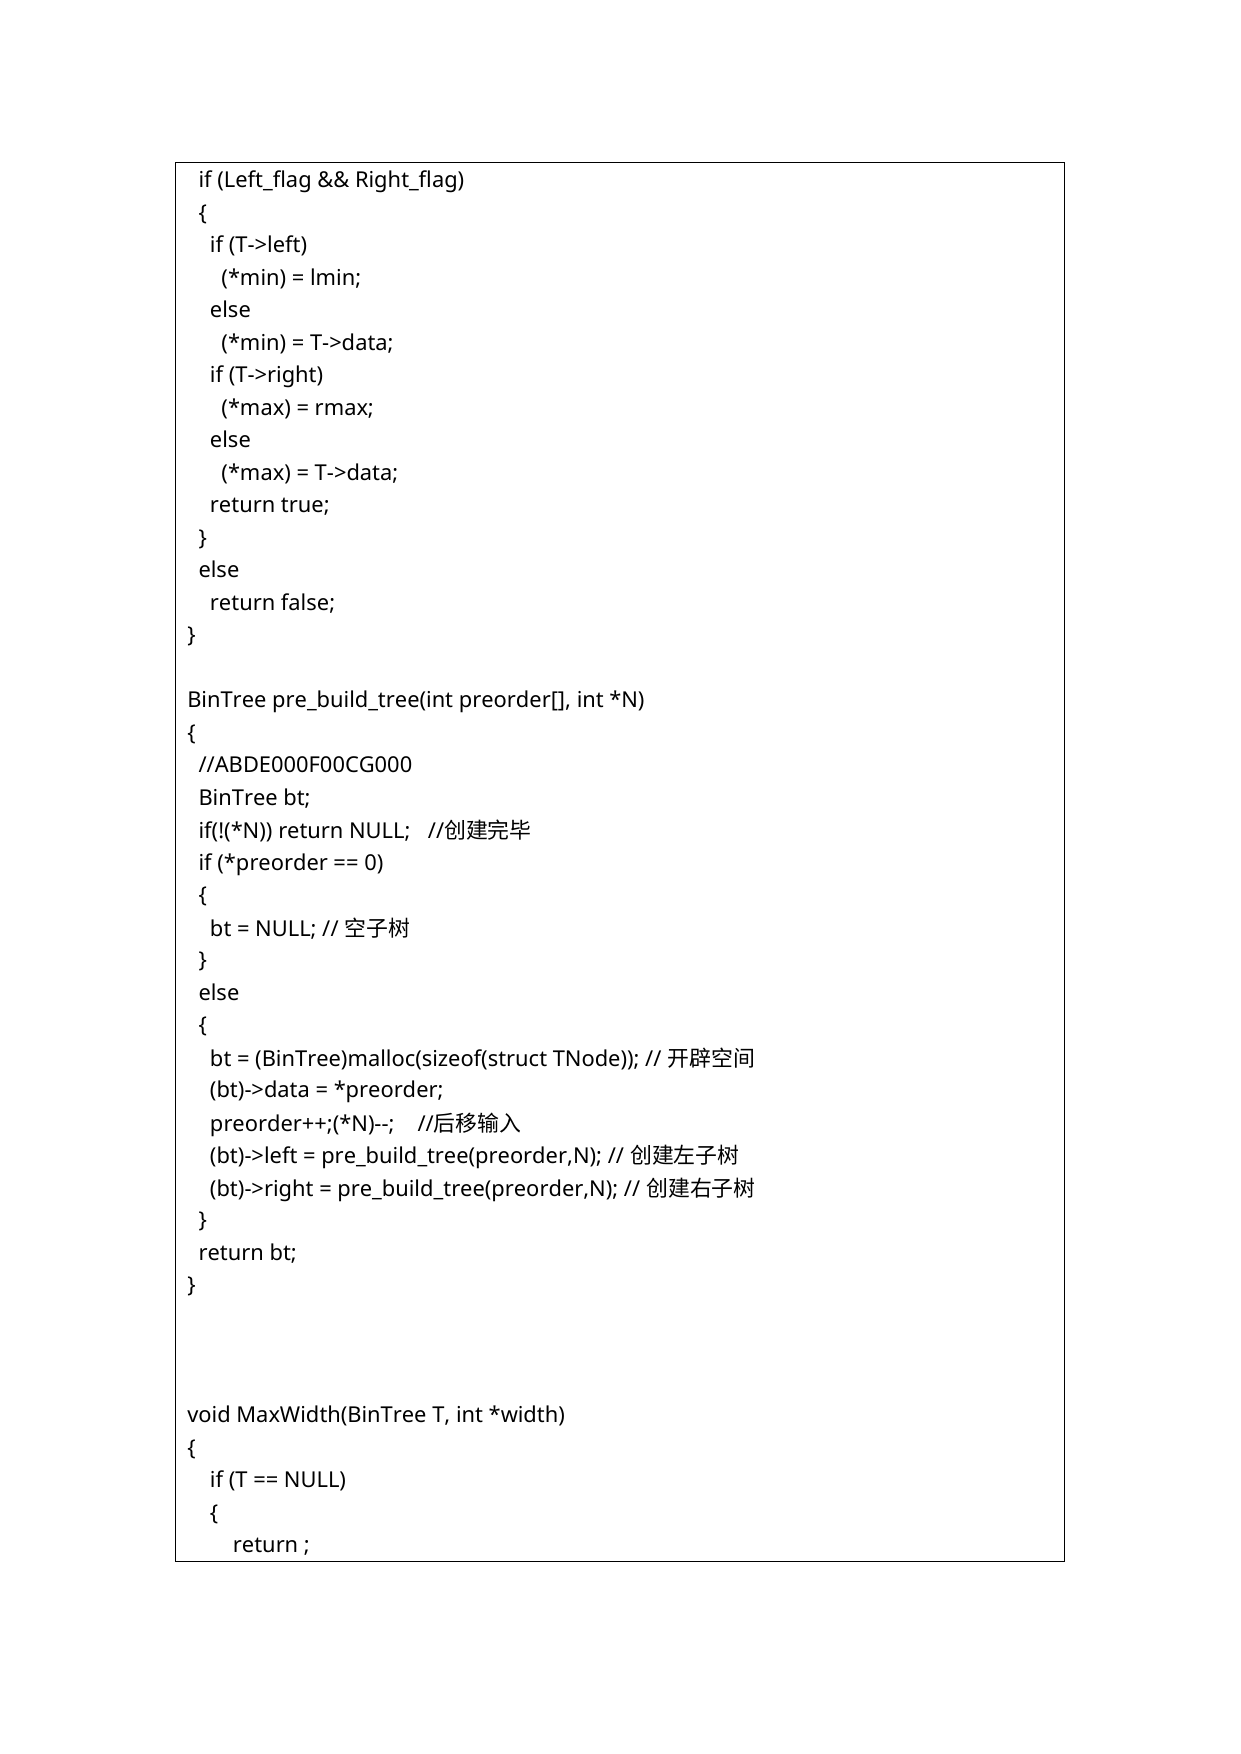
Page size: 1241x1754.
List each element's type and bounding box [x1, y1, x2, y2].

table_cell [176, 163, 1064, 1561]
